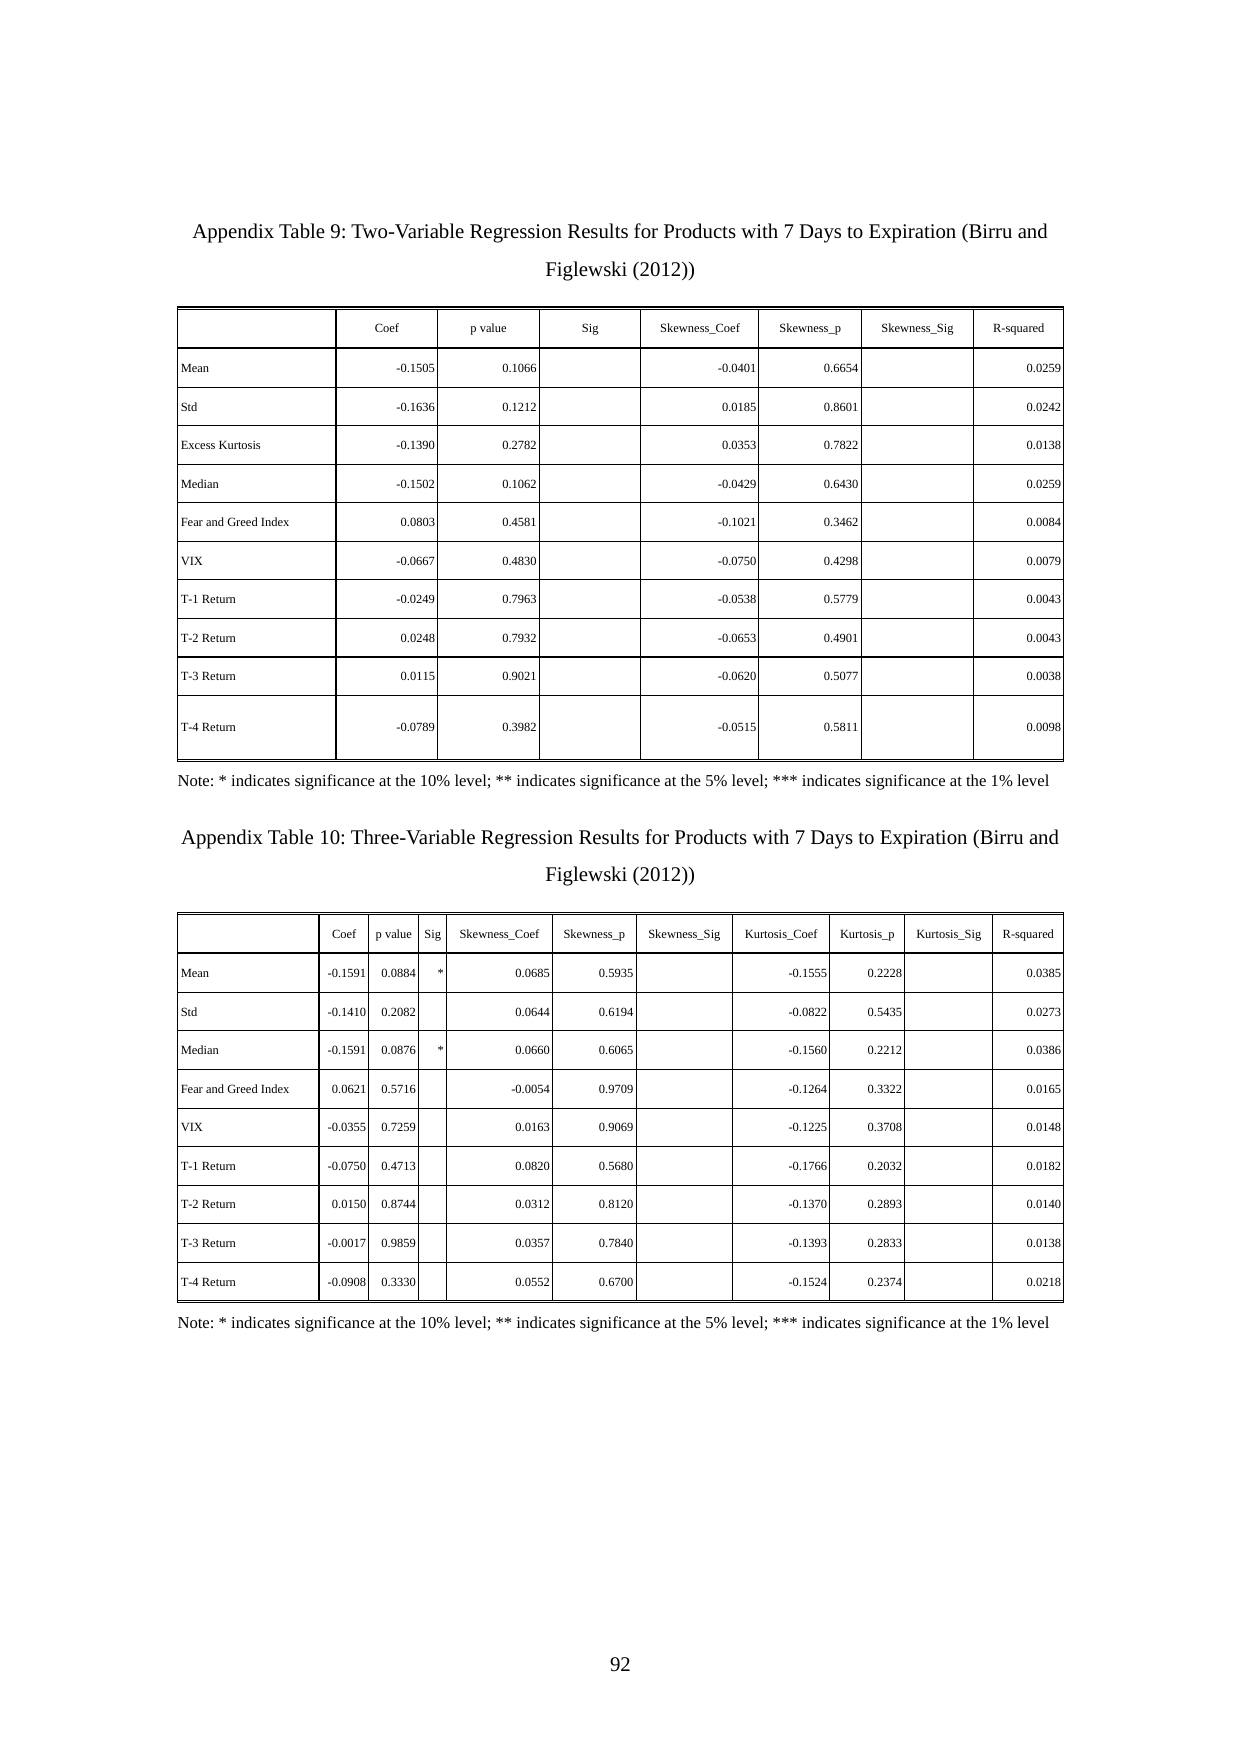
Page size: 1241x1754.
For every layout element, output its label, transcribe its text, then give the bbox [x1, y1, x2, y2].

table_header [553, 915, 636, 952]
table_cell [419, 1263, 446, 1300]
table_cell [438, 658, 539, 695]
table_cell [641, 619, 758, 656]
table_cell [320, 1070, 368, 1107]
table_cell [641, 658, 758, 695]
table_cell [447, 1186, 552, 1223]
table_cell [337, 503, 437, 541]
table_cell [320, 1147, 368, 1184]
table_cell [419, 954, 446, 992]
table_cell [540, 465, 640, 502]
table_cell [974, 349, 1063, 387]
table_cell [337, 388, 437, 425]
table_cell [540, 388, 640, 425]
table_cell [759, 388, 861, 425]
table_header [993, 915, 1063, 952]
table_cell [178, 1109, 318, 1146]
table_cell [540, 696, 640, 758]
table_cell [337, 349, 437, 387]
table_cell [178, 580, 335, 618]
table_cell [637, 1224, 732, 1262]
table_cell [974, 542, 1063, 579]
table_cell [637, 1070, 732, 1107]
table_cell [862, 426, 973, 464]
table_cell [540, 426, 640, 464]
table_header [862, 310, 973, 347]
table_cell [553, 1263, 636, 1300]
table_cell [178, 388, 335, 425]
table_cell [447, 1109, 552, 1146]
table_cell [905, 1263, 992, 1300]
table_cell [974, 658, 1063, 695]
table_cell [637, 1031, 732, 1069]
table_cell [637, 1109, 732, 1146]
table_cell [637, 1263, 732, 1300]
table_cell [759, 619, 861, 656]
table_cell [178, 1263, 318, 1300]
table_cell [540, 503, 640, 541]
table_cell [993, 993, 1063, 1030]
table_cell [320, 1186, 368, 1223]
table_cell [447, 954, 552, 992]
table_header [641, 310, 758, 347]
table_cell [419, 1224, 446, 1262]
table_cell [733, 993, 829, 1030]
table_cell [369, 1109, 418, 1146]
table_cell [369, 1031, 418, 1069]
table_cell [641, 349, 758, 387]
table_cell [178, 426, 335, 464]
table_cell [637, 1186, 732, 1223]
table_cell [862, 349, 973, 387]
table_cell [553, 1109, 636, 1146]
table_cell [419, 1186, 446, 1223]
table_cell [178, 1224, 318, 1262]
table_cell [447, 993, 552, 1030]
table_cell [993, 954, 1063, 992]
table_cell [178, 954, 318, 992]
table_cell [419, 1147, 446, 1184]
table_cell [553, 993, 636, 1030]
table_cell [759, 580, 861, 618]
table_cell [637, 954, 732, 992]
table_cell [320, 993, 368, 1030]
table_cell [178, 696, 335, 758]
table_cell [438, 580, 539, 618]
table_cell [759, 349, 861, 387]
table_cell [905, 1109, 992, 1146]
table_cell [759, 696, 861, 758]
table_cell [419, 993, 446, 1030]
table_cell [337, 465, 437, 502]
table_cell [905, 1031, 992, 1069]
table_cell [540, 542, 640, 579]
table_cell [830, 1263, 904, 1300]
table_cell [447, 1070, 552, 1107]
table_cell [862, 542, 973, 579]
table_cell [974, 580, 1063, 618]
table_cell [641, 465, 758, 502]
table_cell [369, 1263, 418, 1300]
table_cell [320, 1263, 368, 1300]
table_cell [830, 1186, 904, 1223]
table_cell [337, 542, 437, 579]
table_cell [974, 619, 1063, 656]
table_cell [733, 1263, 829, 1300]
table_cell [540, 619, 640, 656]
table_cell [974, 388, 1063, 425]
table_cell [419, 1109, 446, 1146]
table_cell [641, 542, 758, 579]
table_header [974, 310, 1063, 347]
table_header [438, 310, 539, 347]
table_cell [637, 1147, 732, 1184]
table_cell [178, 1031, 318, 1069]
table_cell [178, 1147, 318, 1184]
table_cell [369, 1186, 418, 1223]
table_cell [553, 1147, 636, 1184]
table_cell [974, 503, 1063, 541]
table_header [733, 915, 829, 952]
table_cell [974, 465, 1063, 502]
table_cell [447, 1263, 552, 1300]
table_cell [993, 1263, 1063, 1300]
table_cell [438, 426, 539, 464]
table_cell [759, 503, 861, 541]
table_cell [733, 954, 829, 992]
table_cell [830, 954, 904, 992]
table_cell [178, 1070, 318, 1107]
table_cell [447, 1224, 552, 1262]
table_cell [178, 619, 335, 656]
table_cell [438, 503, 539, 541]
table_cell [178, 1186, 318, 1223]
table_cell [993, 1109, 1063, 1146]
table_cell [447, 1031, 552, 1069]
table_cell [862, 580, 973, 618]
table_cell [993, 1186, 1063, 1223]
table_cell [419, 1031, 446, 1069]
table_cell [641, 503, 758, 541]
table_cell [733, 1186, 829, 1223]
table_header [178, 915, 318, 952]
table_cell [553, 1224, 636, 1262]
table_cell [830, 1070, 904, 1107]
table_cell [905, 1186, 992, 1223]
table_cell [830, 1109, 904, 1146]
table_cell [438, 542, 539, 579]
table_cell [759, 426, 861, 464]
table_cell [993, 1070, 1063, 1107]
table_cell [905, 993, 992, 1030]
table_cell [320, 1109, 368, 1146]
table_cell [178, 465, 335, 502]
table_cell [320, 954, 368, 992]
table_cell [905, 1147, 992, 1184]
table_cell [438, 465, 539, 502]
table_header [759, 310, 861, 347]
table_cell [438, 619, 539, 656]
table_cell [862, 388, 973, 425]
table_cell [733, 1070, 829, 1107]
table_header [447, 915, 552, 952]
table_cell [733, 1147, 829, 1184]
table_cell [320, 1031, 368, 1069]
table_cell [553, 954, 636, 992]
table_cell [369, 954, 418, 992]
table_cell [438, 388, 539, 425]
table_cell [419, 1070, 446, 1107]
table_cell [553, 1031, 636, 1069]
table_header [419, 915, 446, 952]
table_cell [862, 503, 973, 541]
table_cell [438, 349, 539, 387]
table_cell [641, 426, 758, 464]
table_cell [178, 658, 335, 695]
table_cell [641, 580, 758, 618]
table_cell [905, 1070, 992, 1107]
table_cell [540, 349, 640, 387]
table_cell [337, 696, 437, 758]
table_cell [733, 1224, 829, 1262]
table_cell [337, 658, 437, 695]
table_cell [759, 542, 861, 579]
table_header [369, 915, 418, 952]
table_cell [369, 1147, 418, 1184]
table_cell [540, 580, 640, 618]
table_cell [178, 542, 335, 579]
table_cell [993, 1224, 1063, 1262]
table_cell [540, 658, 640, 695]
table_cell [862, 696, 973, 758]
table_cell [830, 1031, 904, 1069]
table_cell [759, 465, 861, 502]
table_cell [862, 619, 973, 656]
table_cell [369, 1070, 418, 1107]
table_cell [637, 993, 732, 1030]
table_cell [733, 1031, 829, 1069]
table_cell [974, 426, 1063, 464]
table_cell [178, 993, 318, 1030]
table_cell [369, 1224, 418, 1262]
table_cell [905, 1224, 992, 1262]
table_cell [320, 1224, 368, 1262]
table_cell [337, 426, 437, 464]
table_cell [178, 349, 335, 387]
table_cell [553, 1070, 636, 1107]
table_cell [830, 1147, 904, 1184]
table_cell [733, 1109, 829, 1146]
text Note: * indicates significance at the 10% level; ** indicates significance at the 5% level; *** indicates significance at the 1% level [177, 1303, 1063, 1341]
text Note: * indicates significance at the 10% level; ** indicates significance at the 5% level; *** indicates significance at the 1% level [177, 762, 1063, 799]
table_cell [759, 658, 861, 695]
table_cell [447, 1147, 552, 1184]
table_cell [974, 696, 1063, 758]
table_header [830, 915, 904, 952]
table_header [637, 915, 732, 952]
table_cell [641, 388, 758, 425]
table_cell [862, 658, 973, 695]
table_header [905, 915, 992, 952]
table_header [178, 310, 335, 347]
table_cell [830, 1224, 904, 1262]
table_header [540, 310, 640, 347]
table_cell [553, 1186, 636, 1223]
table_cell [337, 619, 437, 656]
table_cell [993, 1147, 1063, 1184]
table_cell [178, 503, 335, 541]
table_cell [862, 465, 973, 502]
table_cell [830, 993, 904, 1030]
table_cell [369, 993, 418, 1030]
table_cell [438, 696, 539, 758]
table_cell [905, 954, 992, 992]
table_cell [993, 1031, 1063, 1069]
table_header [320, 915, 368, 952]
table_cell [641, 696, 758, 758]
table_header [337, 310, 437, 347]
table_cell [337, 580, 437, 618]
